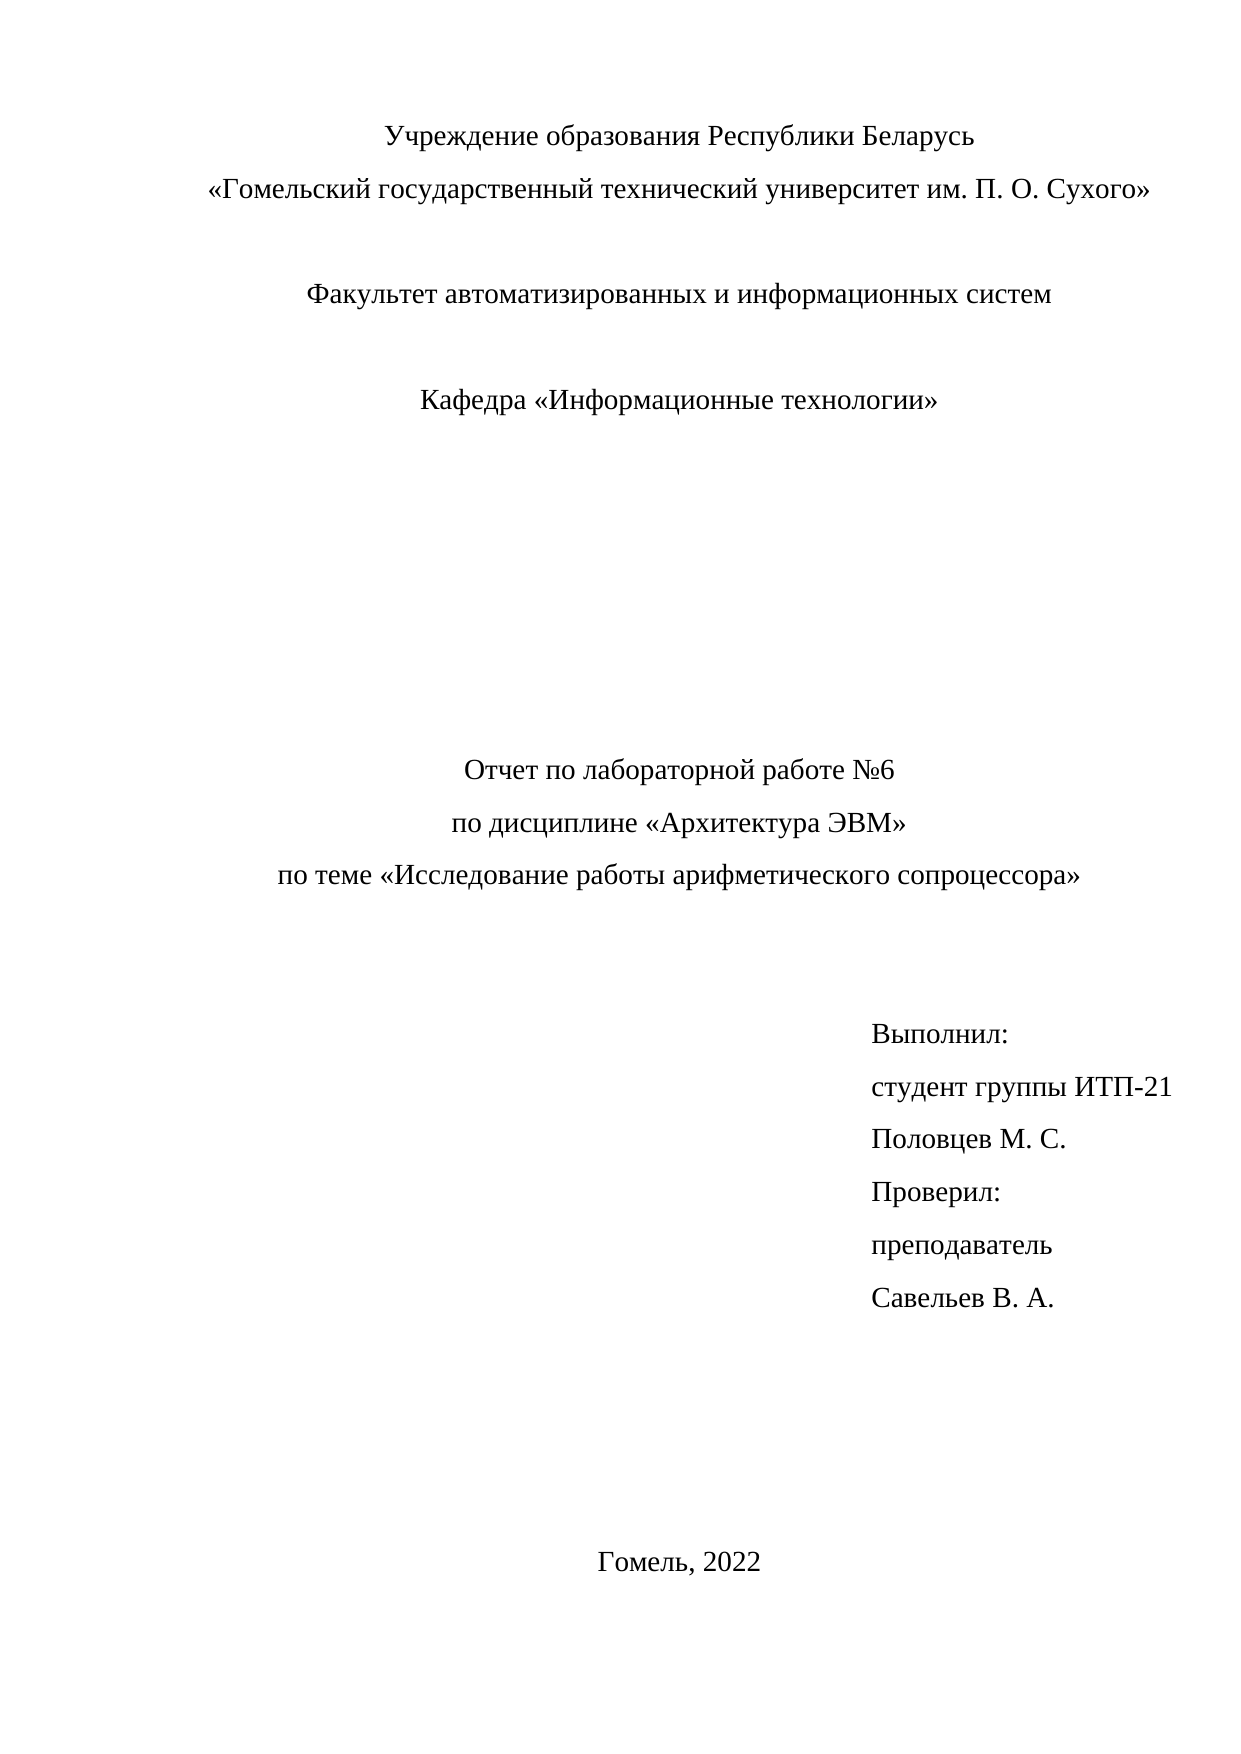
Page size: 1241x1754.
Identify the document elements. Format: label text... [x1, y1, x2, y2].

text «Гомельский государственный технический университет им. П. О. Сухого» [177, 171, 1181, 204]
text Факультет автоматизированных и информационных систем [177, 277, 1181, 310]
text по теме «Исследование работы арифметического сопроцессора» [177, 857, 1181, 891]
text по дисциплине «Архитектура ЭВМ» [177, 805, 1181, 838]
text Отчет по лабораторной работе №6 [177, 752, 1181, 785]
text Гомель, 2022 [177, 1544, 1181, 1578]
text Учреждение образования Республики Беларусь [177, 118, 1181, 152]
text студент группы ИТП-21 [177, 1069, 1181, 1102]
text Кафедра «Информационные технологии» [177, 382, 1181, 416]
text Половцев М. С. [177, 1122, 1181, 1155]
text преподаватель [177, 1227, 1181, 1261]
text Проверил: [177, 1174, 1181, 1208]
text Савельев В. А. [177, 1280, 1181, 1313]
text Выполнил: [177, 1016, 1181, 1049]
